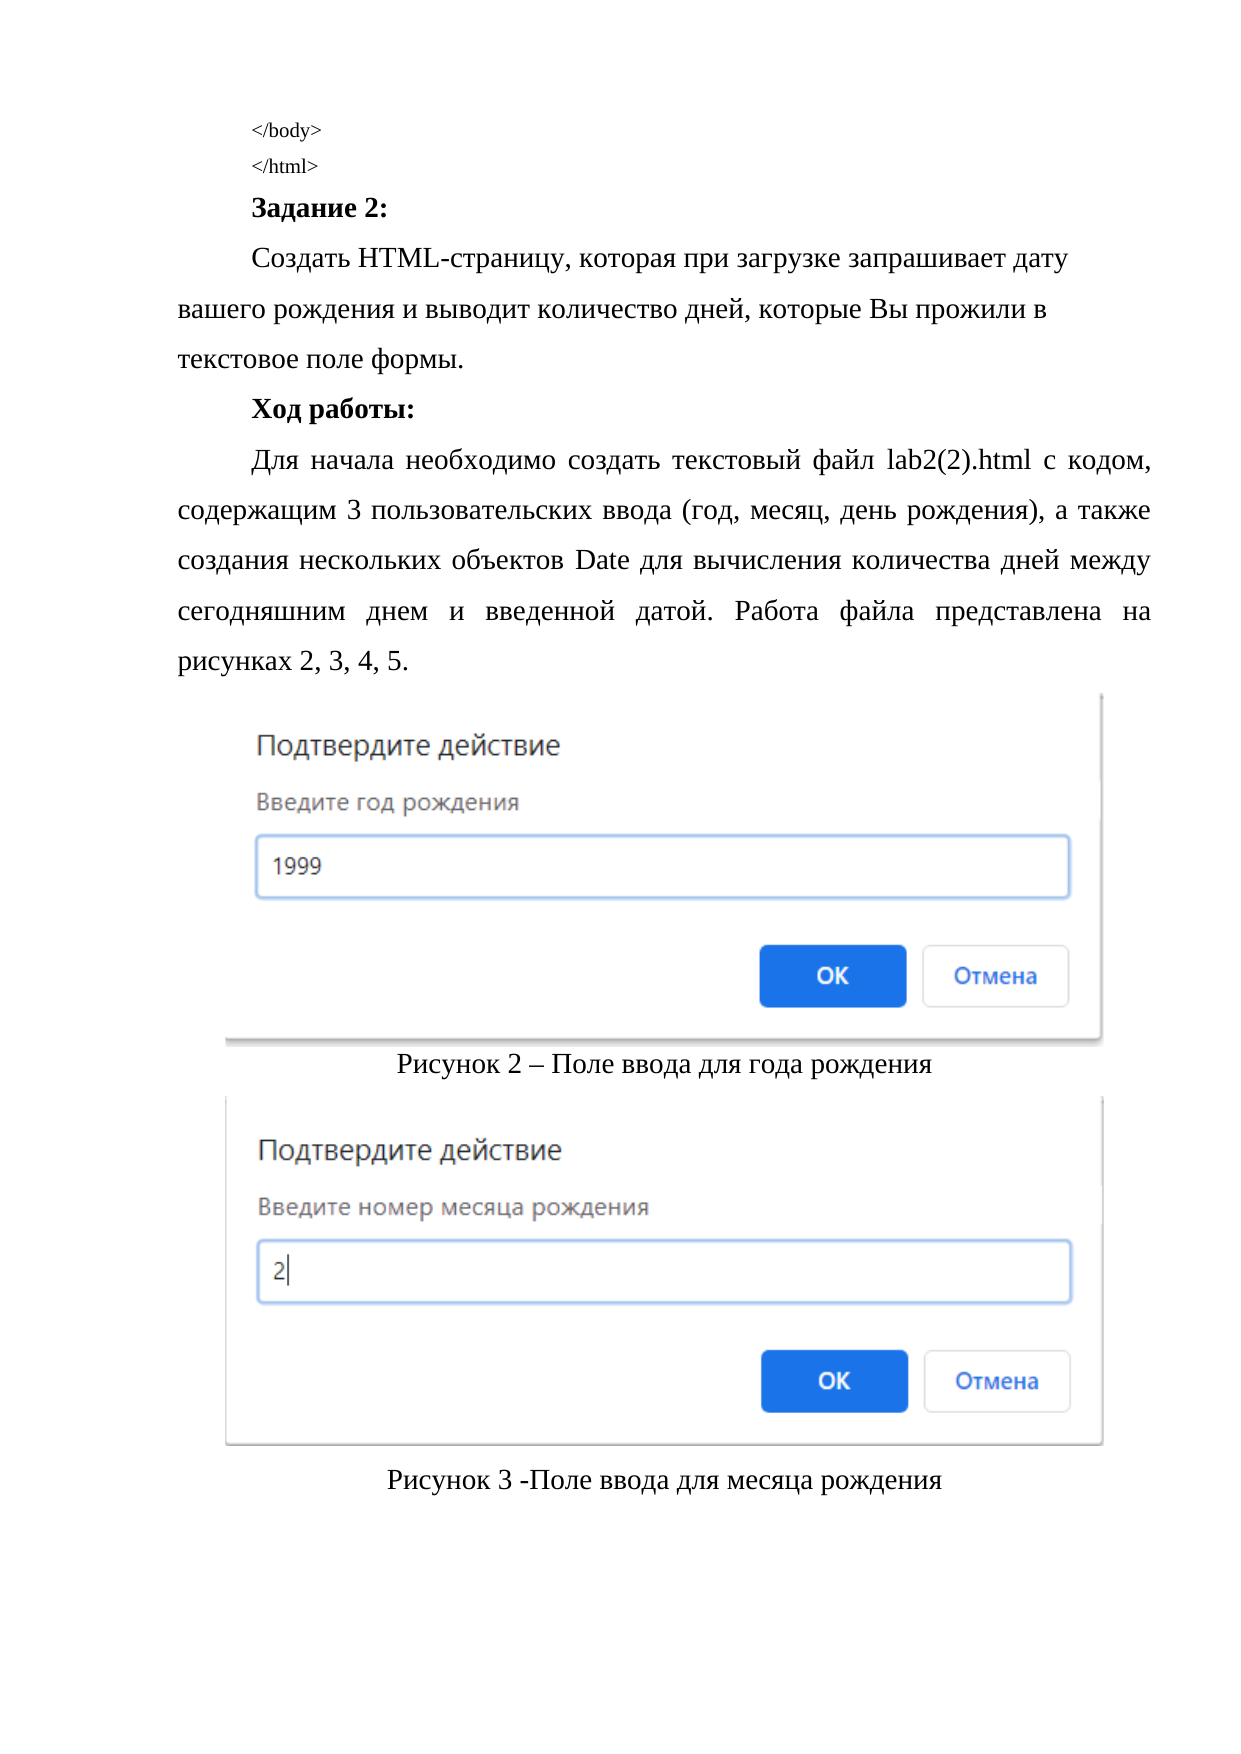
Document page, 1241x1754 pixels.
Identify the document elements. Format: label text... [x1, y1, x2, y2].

text Задание 2: [177, 190, 1152, 224]
text Создать HTML-страницу, которая при загрузке запрашивает дату вашего рождения и выводит количество дней, которые Вы прожили в текстовое поле формы. [177, 241, 1152, 375]
picture [225, 693, 1104, 1047]
text Ход работы: [177, 391, 1152, 425]
picture [225, 1096, 1104, 1446]
text </html> [177, 154, 1152, 178]
text </body> [177, 118, 1152, 142]
text Рисунок 3 -Поле ввода для месяца рождения [177, 1462, 1152, 1495]
text Для начала необходимо создать текстовый файл lab2(2).html с кодом, содержащим 3 пользовательских ввода (год, месяц, день рождения), а также создания нескольких объектов Date для вычисления количества дней между сегодняшним днем и введенной датой. Работа файла представлена на рисунках 2, 3, 4, 5. [177, 442, 1152, 677]
